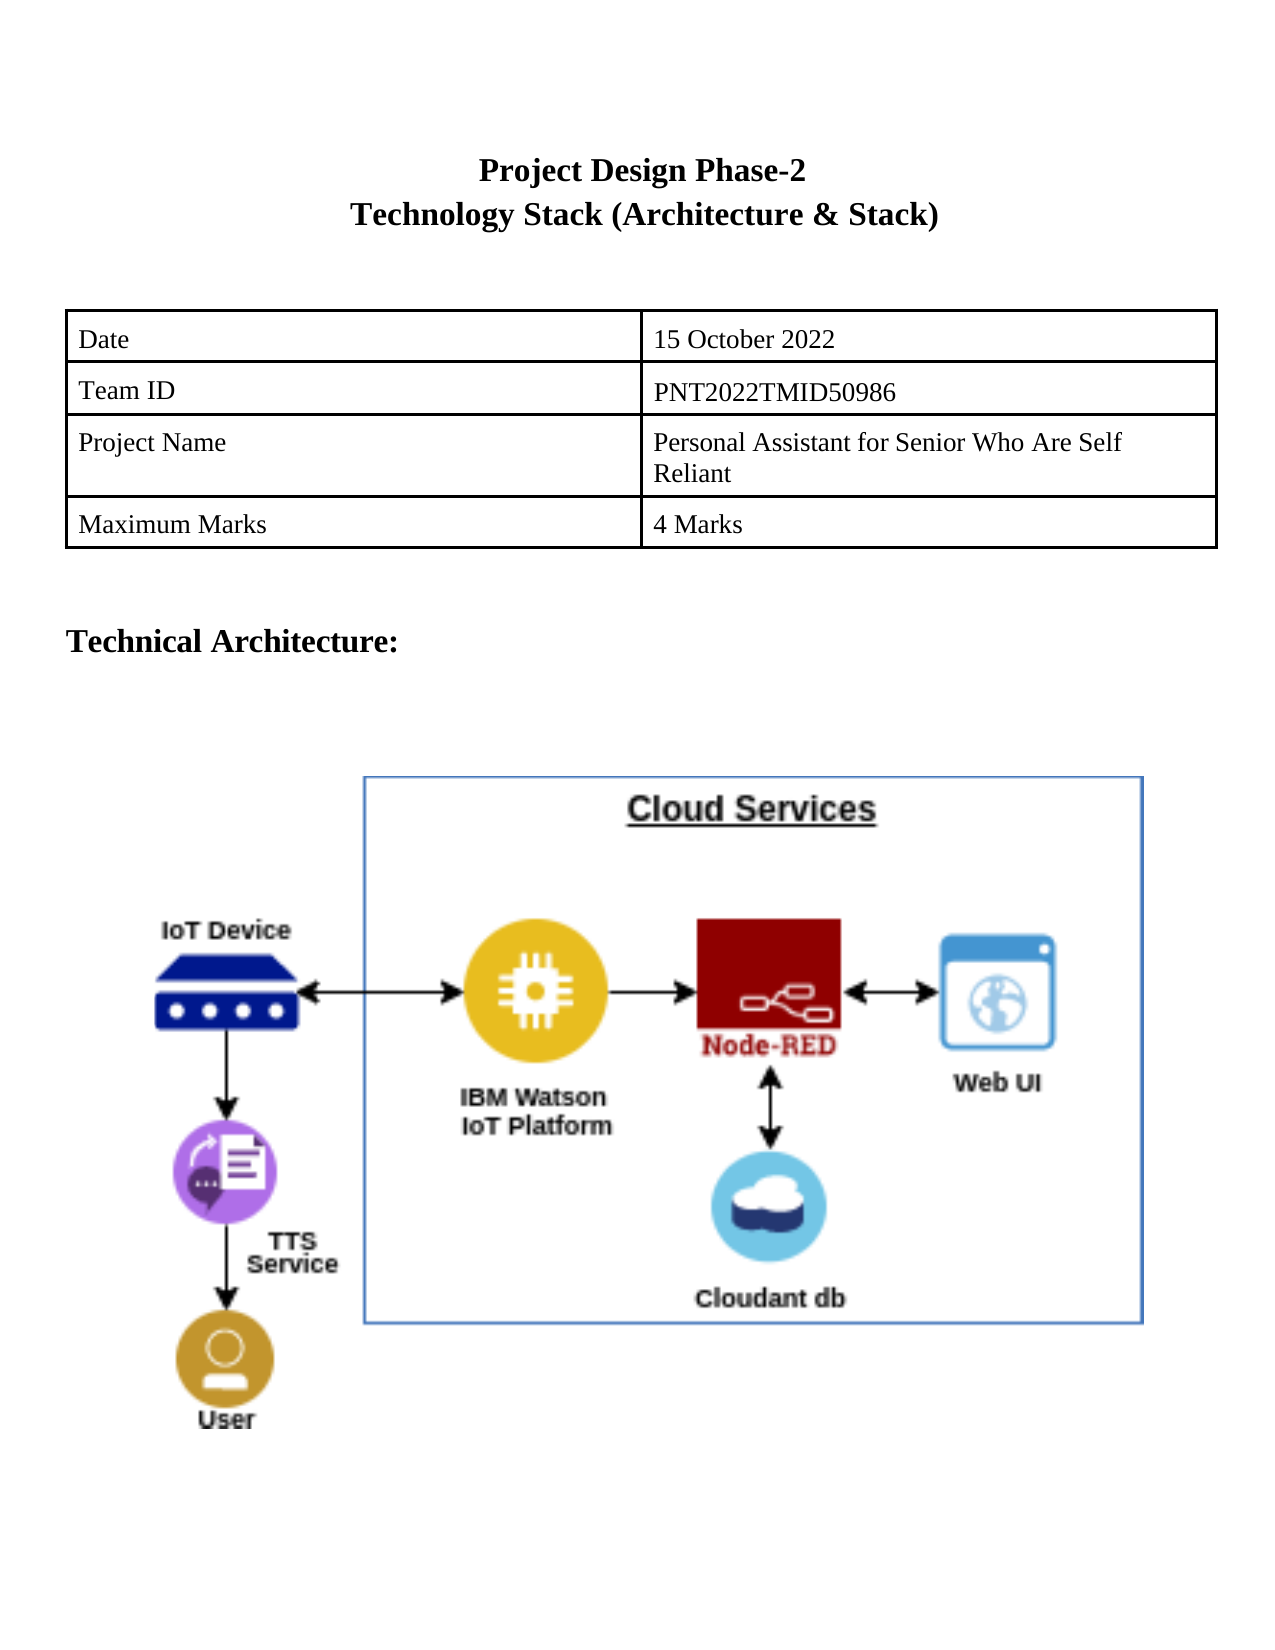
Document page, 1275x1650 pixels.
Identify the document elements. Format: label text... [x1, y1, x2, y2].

table_cell PNT2022TMID50986 [643, 363, 1215, 413]
table_cell Maximum Marks [68, 498, 640, 546]
text Project Design Phase-2 Technology Stack (Architecture & Stack) [350, 150, 969, 232]
text Technical Architecture: [66, 621, 1231, 659]
table_header 15 October 2022 [643, 312, 1215, 359]
table_cell Team ID [68, 363, 640, 413]
table_cell Personal Assistant for Senior Who Are Self Reliant [643, 416, 1215, 495]
picture [154, 776, 1144, 1429]
table_header Date [68, 312, 640, 359]
table_cell 4 Marks [643, 498, 1215, 546]
table_cell Project Name [68, 416, 640, 495]
